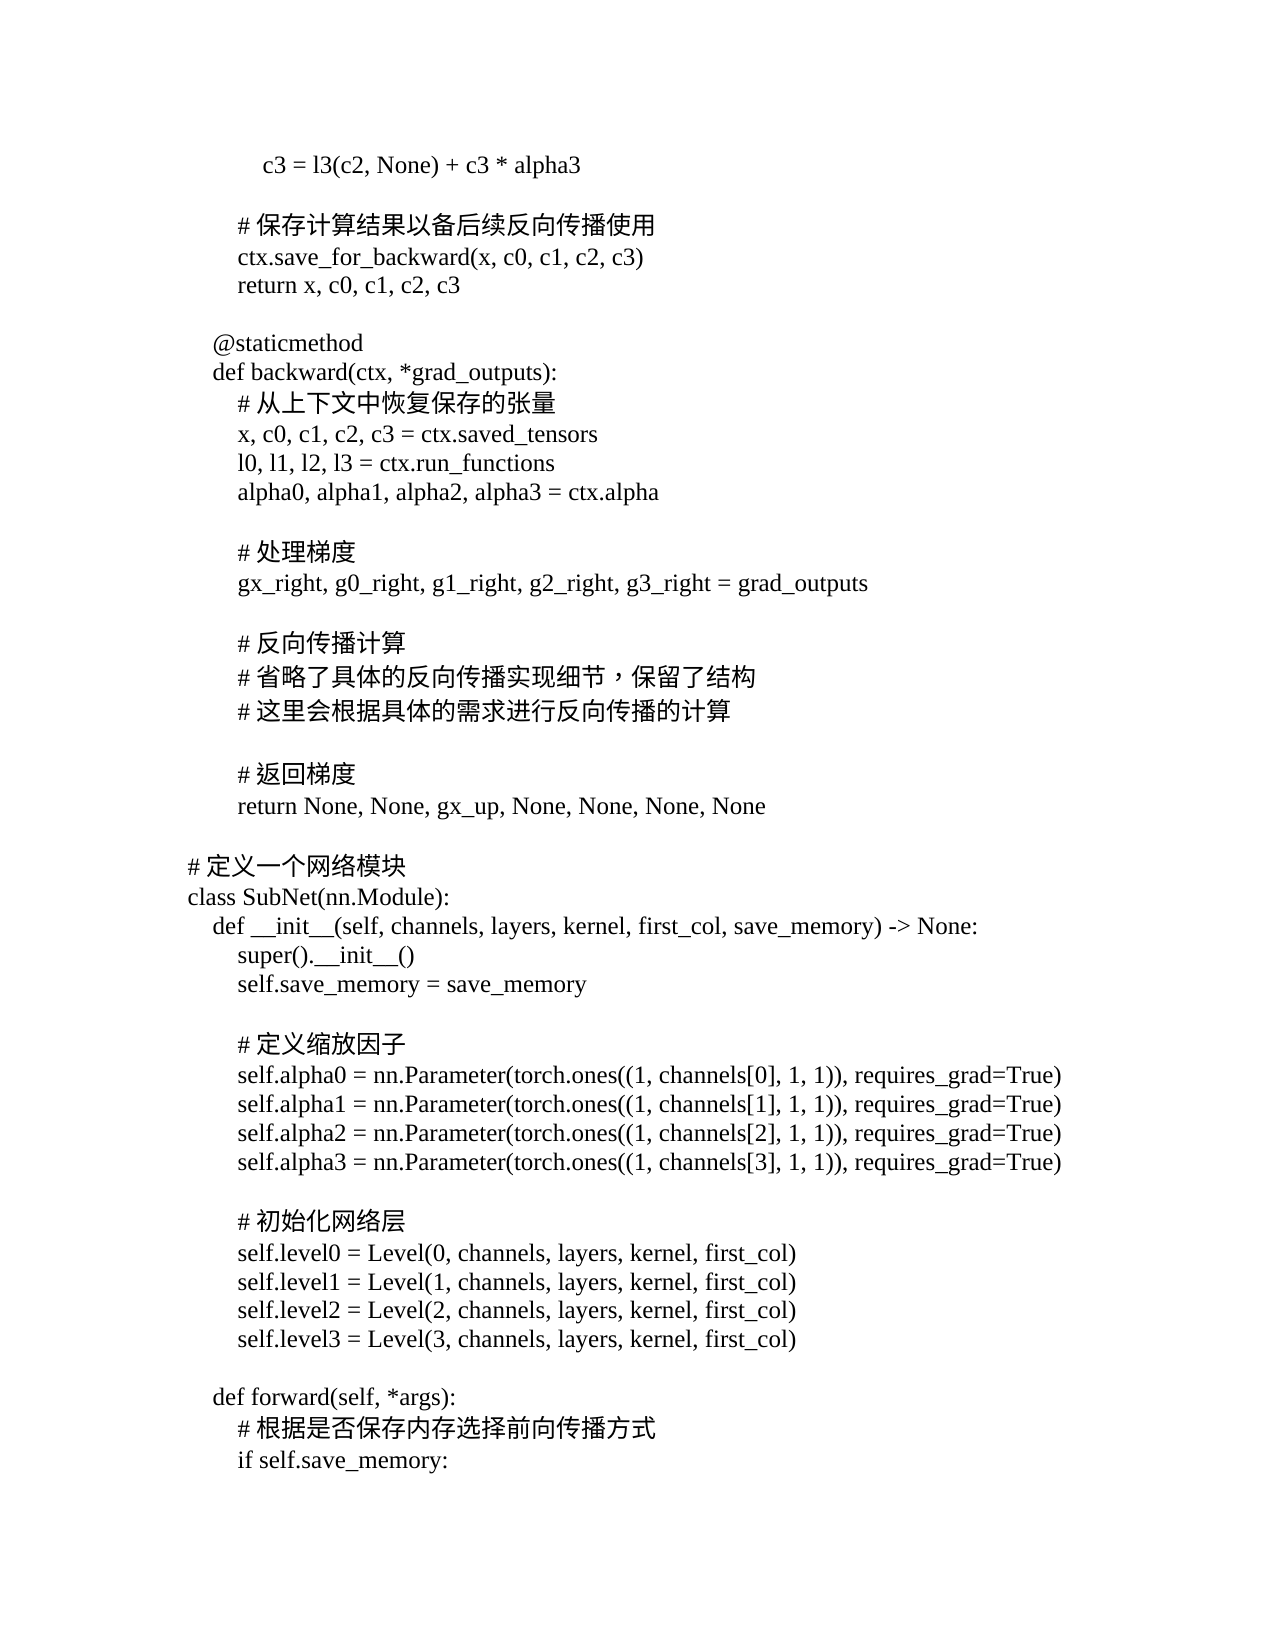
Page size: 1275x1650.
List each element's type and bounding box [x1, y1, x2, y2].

text [187, 150, 1087, 1473]
